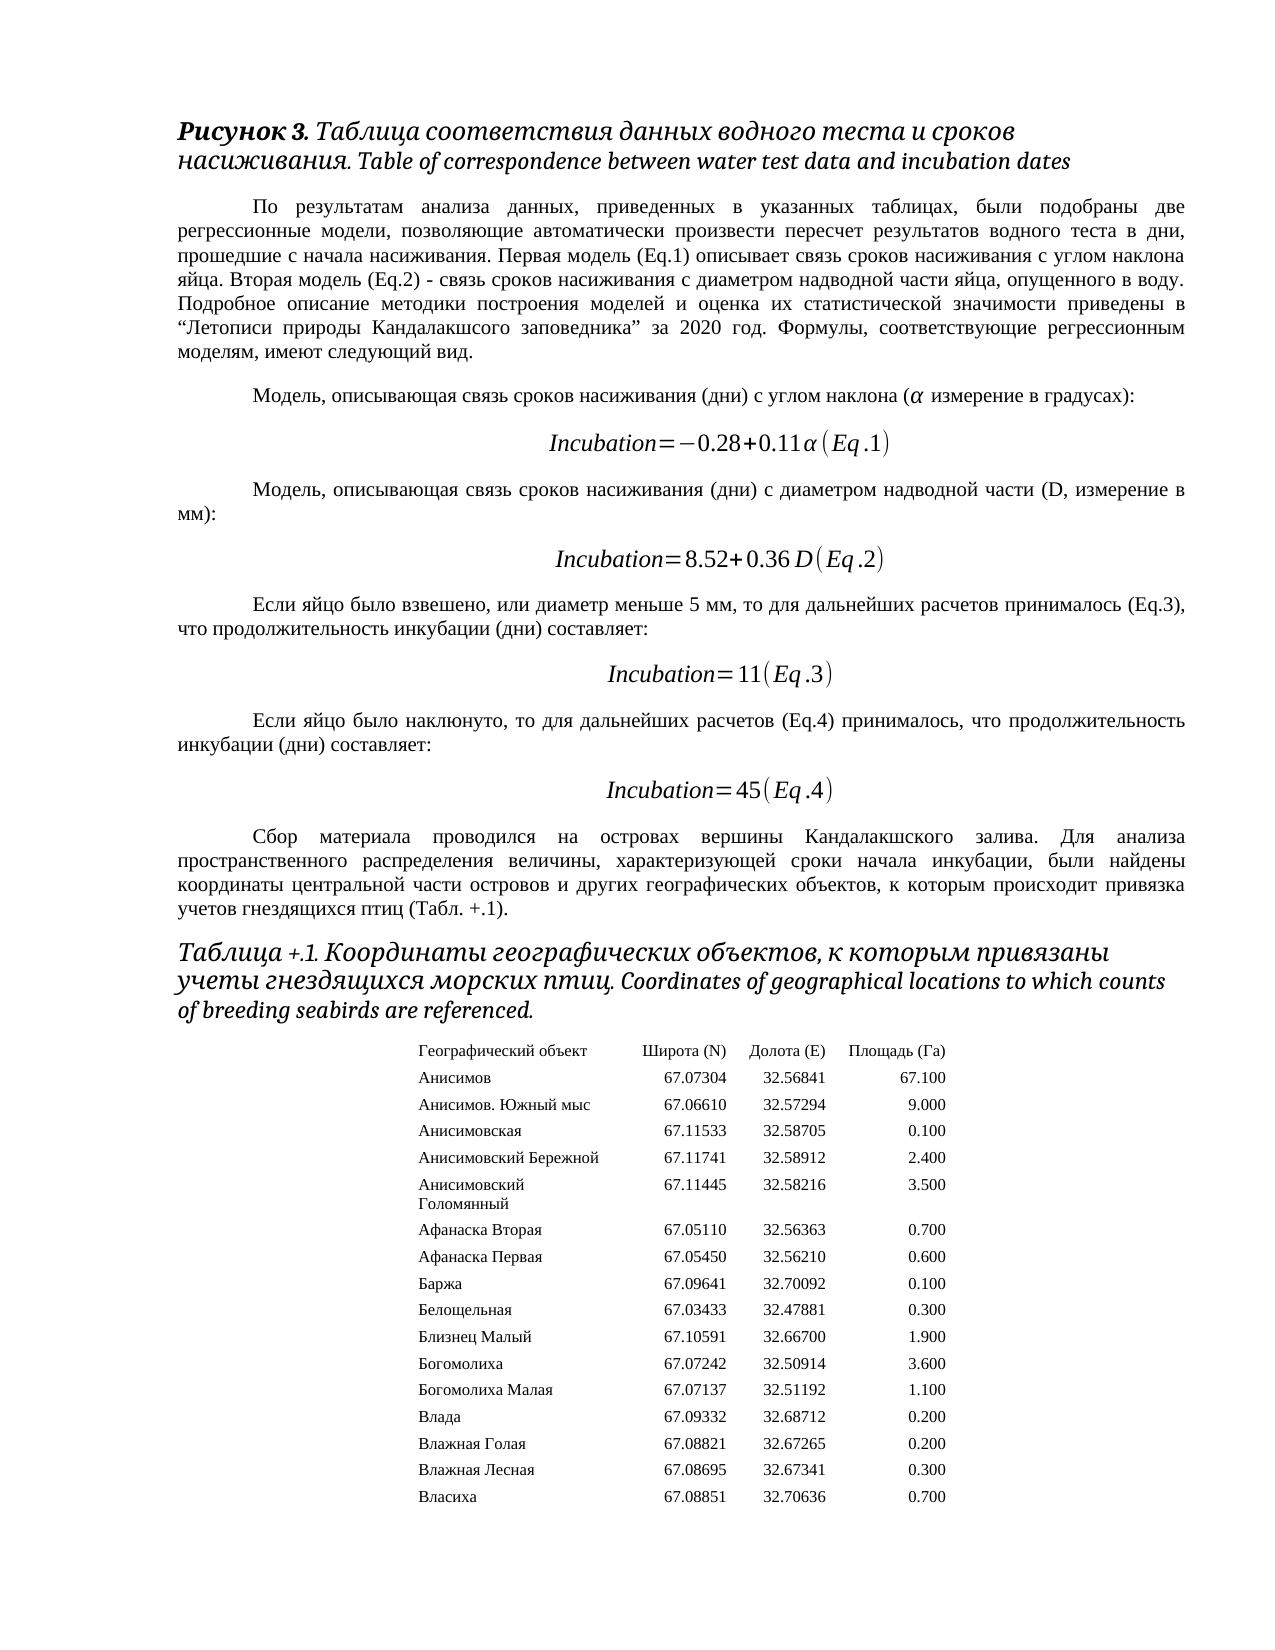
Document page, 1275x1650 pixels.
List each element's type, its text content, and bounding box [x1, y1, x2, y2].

table_cell 0.600 [837, 1243, 957, 1270]
table_cell 67.11741 [631, 1144, 738, 1171]
table_cell 67.07304 [631, 1064, 738, 1091]
table_cell 67.11445 [631, 1171, 738, 1216]
table_cell 67.08695 [631, 1456, 738, 1483]
text Рисунок 3. Таблица соответствия данных водного теста и сроков насиживания. Table of correspondence between water test data and incubation dates [177, 118, 1186, 176]
table_cell 32.58216 [738, 1171, 837, 1216]
table_cell Афанаска Вторая [407, 1216, 631, 1243]
table_cell Влажная Голая [407, 1430, 631, 1456]
table_cell 0.200 [837, 1403, 957, 1430]
table_cell Богомолиха Малая [407, 1376, 631, 1403]
table_cell 32.56841 [738, 1064, 837, 1091]
table_cell 32.70092 [738, 1270, 837, 1296]
table_cell 67.07242 [631, 1350, 738, 1376]
table_cell 32.67341 [738, 1456, 837, 1483]
text Если яйцо было наклюнуто, то для дальнейших расчетов (Eq.4) принималось, что продолжительность инкубации (дни) составляет: [177, 708, 1186, 756]
table_cell Власиха [407, 1483, 631, 1510]
table_cell 67.11533 [631, 1117, 738, 1144]
table_cell 32.50914 [738, 1350, 837, 1376]
table_header Долота (E) [738, 1037, 837, 1064]
table_cell 32.67265 [738, 1430, 837, 1456]
table_cell 32.70636 [738, 1483, 837, 1510]
table_cell 9.000 [837, 1091, 957, 1117]
text По результатам анализа данных, приведенных в указанных таблицах, были подобраны две регрессионные модели, позволяющие автоматически произвести пересчет результатов водного теста в дни, прошедшие с начала насиживания. Первая модель (Eq.1) описывает связь сроков насиживания с углом наклона яйца. Вторая модель (Eq.2) - связь сроков насиживания с диаметром надводной части яйца, опущенного в воду. Подробное описание методики построения моделей и оценка их статистической значимости приведены в “Летописи природы Кандалакшсого заповедника” за 2020 год. Формулы, соответствующие регрессионным моделям, имеют следующий вид. [177, 194, 1186, 363]
table_cell 32.56210 [738, 1243, 837, 1270]
table_cell 32.58912 [738, 1144, 837, 1171]
text Таблица +.1. Координаты географических объектов, к которым привязаны учеты гнездящихся морских птиц. Coordinates of geographical locations to which counts of breeding seabirds are referenced. [177, 938, 1186, 1025]
table_cell Близнец Малый [407, 1323, 631, 1350]
table_cell 32.57294 [738, 1091, 837, 1117]
text Модель, описывающая связь сроков насиживания (дни) с диаметром надводной части (D, измерение в мм): [177, 477, 1186, 525]
table_cell 67.10591 [631, 1323, 738, 1350]
table_cell 2.400 [837, 1144, 957, 1171]
table_cell Белощельная [407, 1296, 631, 1323]
table_header Площадь (Га) [837, 1037, 957, 1064]
table_cell 32.66700 [738, 1323, 837, 1350]
table_cell 32.58705 [738, 1117, 837, 1144]
text Сбор материала проводился на островах вершины Кандалакшского залива. Для анализа пространственного распределения величины, характеризующей сроки начала инкубации, были найдены координаты центральной части островов и других географических объектов, к которым происходит привязка учетов гнездящихся птиц (Табл. +.1). [177, 823, 1186, 920]
table_header Географический объект [407, 1037, 631, 1064]
table_cell 32.47881 [738, 1296, 837, 1323]
table_cell 0.300 [837, 1456, 957, 1483]
table_cell 67.100 [837, 1064, 957, 1091]
table_cell 0.200 [837, 1430, 957, 1456]
table_cell 3.500 [837, 1171, 957, 1216]
table_cell Влажная Лесная [407, 1456, 631, 1483]
table_cell Баржа [407, 1270, 631, 1296]
table_cell 1.100 [837, 1376, 957, 1403]
table_cell 67.07137 [631, 1376, 738, 1403]
table_cell 67.08851 [631, 1483, 738, 1510]
table_cell 3.600 [837, 1350, 957, 1376]
table_cell Влада [407, 1403, 631, 1430]
table_cell 67.09641 [631, 1270, 738, 1296]
table_cell 67.05450 [631, 1243, 738, 1270]
table_cell 67.08821 [631, 1430, 738, 1456]
table_cell 0.700 [837, 1483, 957, 1510]
table_cell Анисимов [407, 1064, 631, 1091]
table_cell 0.100 [837, 1270, 957, 1296]
table_cell Афанаска Первая [407, 1243, 631, 1270]
table_cell 67.03433 [631, 1296, 738, 1323]
table_cell 32.51192 [738, 1376, 837, 1403]
table_cell 1.900 [837, 1323, 957, 1350]
table_cell 67.05110 [631, 1216, 738, 1243]
table_cell Анисимов. Южный мыс [407, 1091, 631, 1117]
table_cell 32.68712 [738, 1403, 837, 1430]
table_cell Анисимовский Голомянный [407, 1171, 631, 1216]
table_cell 32.56363 [738, 1216, 837, 1243]
table_cell 67.06610 [631, 1091, 738, 1117]
text Модель, описывающая связь сроков насиживания (дни) с углом наклона ( измерение в градусах): [177, 382, 1186, 409]
table_cell 0.100 [837, 1117, 957, 1144]
table_cell Богомолиха [407, 1350, 631, 1376]
table_cell 67.09332 [631, 1403, 738, 1430]
text Если яйцо было взвешено, или диаметр меньше 5 мм, то для дальнейших расчетов принималось (Eq.3), что продолжительность инкубации (дни) составляет: [177, 592, 1186, 640]
table_cell Анисимовский Бережной [407, 1144, 631, 1171]
table_cell 0.700 [837, 1216, 957, 1243]
table_cell 0.300 [837, 1296, 957, 1323]
table_cell Анисимовская [407, 1117, 631, 1144]
table_header Широта (N) [631, 1037, 738, 1064]
